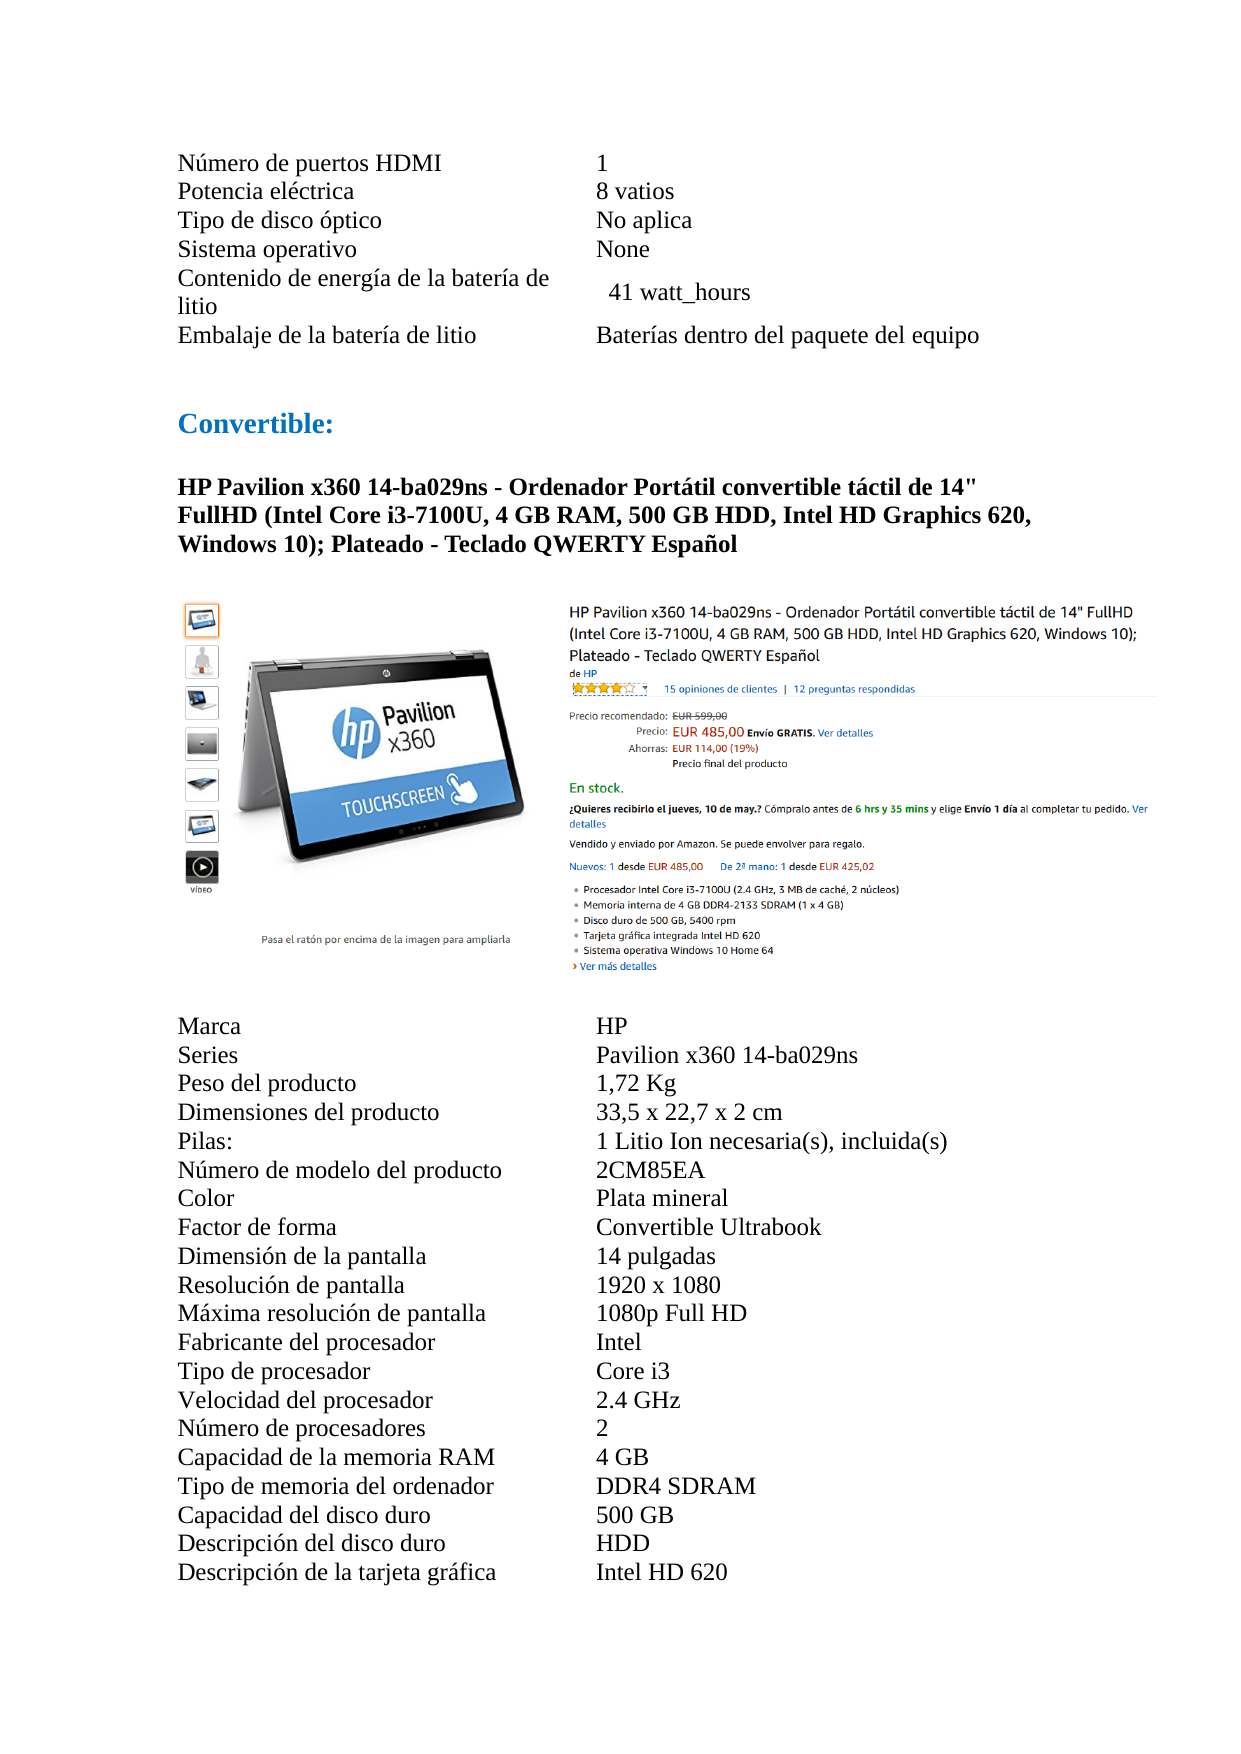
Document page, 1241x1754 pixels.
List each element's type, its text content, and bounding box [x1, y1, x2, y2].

table_cell Tipo de disco óptico [177, 205, 596, 234]
table_cell Descripción del disco duro [177, 1529, 596, 1557]
table_cell 1 [596, 148, 980, 176]
table_cell 41 watt_hours [596, 263, 980, 320]
table_cell Capacidad de la memoria RAM [177, 1442, 596, 1471]
subtitle HP Pavilion x360 14-ba029ns - Ordenador Portátil convertible táctil de 14" FullHD (Intel Core i3-7100U, 4 GB RAM, 500 GB HDD, Intel HD Graphics 620, Windows 10); Plateado - Teclado QWERTY Español [177, 472, 1063, 558]
table_cell Convertible Ultrabook [596, 1212, 984, 1241]
table_cell Series [177, 1040, 596, 1068]
table_cell Dimensiones del producto [177, 1097, 596, 1126]
table_cell Número de puertos HDMI [177, 148, 596, 176]
table_cell 4 GB [596, 1442, 984, 1471]
table_cell Plata mineral [596, 1184, 984, 1212]
table_cell Número de modelo del producto [177, 1155, 596, 1183]
table_cell Dimensión de la pantalla [177, 1241, 596, 1270]
table_cell Descripción de la tarjeta gráfica [177, 1557, 596, 1586]
table_cell Fabricante del procesador [177, 1327, 596, 1356]
table_cell Contenido de energía de la batería de litio [177, 263, 596, 320]
table_cell 1080p Full HD [596, 1299, 984, 1327]
table_cell Core i3 [596, 1356, 984, 1385]
table_cell 2 [596, 1414, 984, 1442]
table_cell 1920 x 1080 [596, 1270, 984, 1298]
table_cell Intel HD 620 [596, 1557, 984, 1586]
table_cell DDR4 SDRAM [596, 1471, 984, 1500]
table_cell None [596, 234, 980, 263]
table_cell 2CM85EA [596, 1155, 984, 1183]
table_cell Embalaje de la batería de litio [177, 320, 596, 349]
table_cell Tipo de memoria del ordenador [177, 1471, 596, 1500]
table_cell Velocidad del procesador [177, 1385, 596, 1413]
table_cell 1,72 Kg [596, 1069, 984, 1097]
table_cell Máxima resolución de pantalla [177, 1299, 596, 1327]
table_cell Número de procesadores [177, 1414, 596, 1442]
table_cell 8 vatios [596, 176, 980, 205]
table_cell Tipo de procesador [177, 1356, 596, 1385]
table_cell Pilas: [177, 1126, 596, 1155]
table_cell Baterías dentro del paquete del equipo [596, 320, 980, 349]
table_cell Color [177, 1184, 596, 1212]
table_cell 2.4 GHz [596, 1385, 984, 1413]
table_cell Potencia eléctrica [177, 176, 596, 205]
table_cell 500 GB [596, 1500, 984, 1528]
table_cell Sistema operativo [177, 234, 596, 263]
picture [177, 587, 1169, 982]
table_cell Capacidad del disco duro [177, 1500, 596, 1528]
table_cell 1 Litio Ion necesaria(s), incluida(s) [596, 1126, 984, 1155]
table_cell HDD [596, 1529, 984, 1557]
table_cell Pavilion x360 14-ba029ns [596, 1040, 984, 1068]
table_cell 14 pulgadas [596, 1241, 984, 1270]
table_cell 33,5 x 22,7 x 2 cm [596, 1097, 984, 1126]
table_cell No aplica [596, 205, 980, 234]
table_header HP [596, 1011, 984, 1040]
table_cell Intel [596, 1327, 984, 1356]
table_header Marca [177, 1011, 596, 1040]
text Convertible: [177, 406, 1063, 440]
table_cell Resolución de pantalla [177, 1270, 596, 1298]
table_cell Factor de forma [177, 1212, 596, 1241]
table_cell Peso del producto [177, 1069, 596, 1097]
